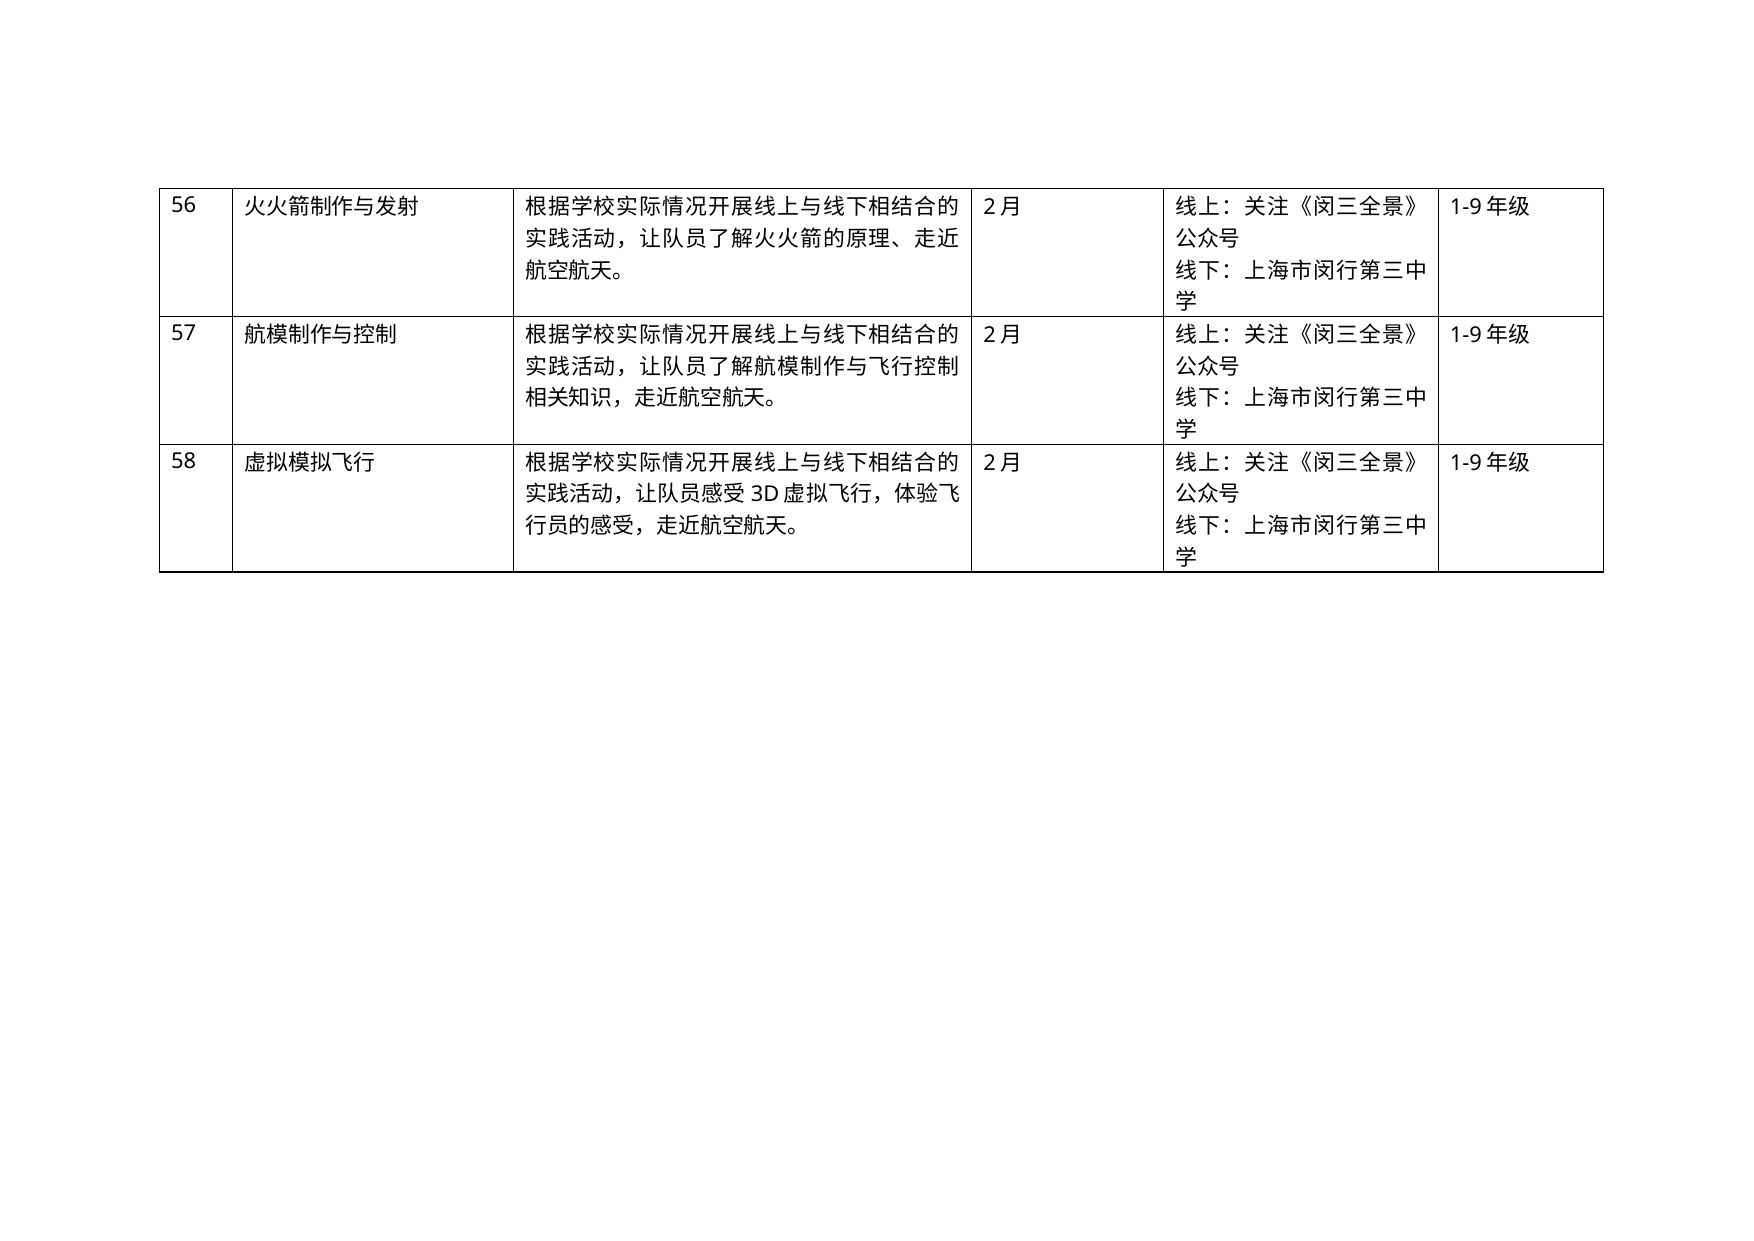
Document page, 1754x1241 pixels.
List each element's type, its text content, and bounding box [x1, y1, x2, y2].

table_cell 2月 [972, 189, 1163, 316]
table_cell 56 [160, 189, 232, 316]
table_cell 1-9年级 [1439, 189, 1603, 316]
table_cell 根据学校实际情况开展线上与线下相结合的实践活动，让队员了解航模制作与飞行控制相关知识，走近航空航天。 [514, 317, 971, 444]
table_cell 2月 [972, 317, 1163, 444]
table_cell 航模制作与控制 [233, 317, 513, 444]
table_cell 1-9年级 [1439, 445, 1603, 571]
table_cell 虚拟模拟飞行 [233, 445, 513, 571]
table_cell 根据学校实际情况开展线上与线下相结合的实践活动，让队员感受3D虚拟飞行，体验飞行员的感受，走近航空航天。 [514, 445, 971, 571]
table_cell 57 [160, 317, 232, 444]
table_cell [1164, 189, 1438, 316]
table_cell 58 [160, 445, 232, 571]
table_cell 2月 [972, 445, 1163, 571]
table_cell 线上：关注《闵三全景》公众号 线下：上海市闵行第三中学 [1164, 317, 1438, 444]
table_cell 火火箭制作与发射 [233, 189, 513, 316]
table_cell 1-9年级 [1439, 317, 1603, 444]
table_cell 根据学校实际情况开展线上与线下相结合的实践活动，让队员了解火火箭的原理、走近航空航天。 [514, 189, 971, 316]
table_cell 线上：关注《闵三全景》公众号 线下：上海市闵行第三中学 [1164, 445, 1438, 571]
